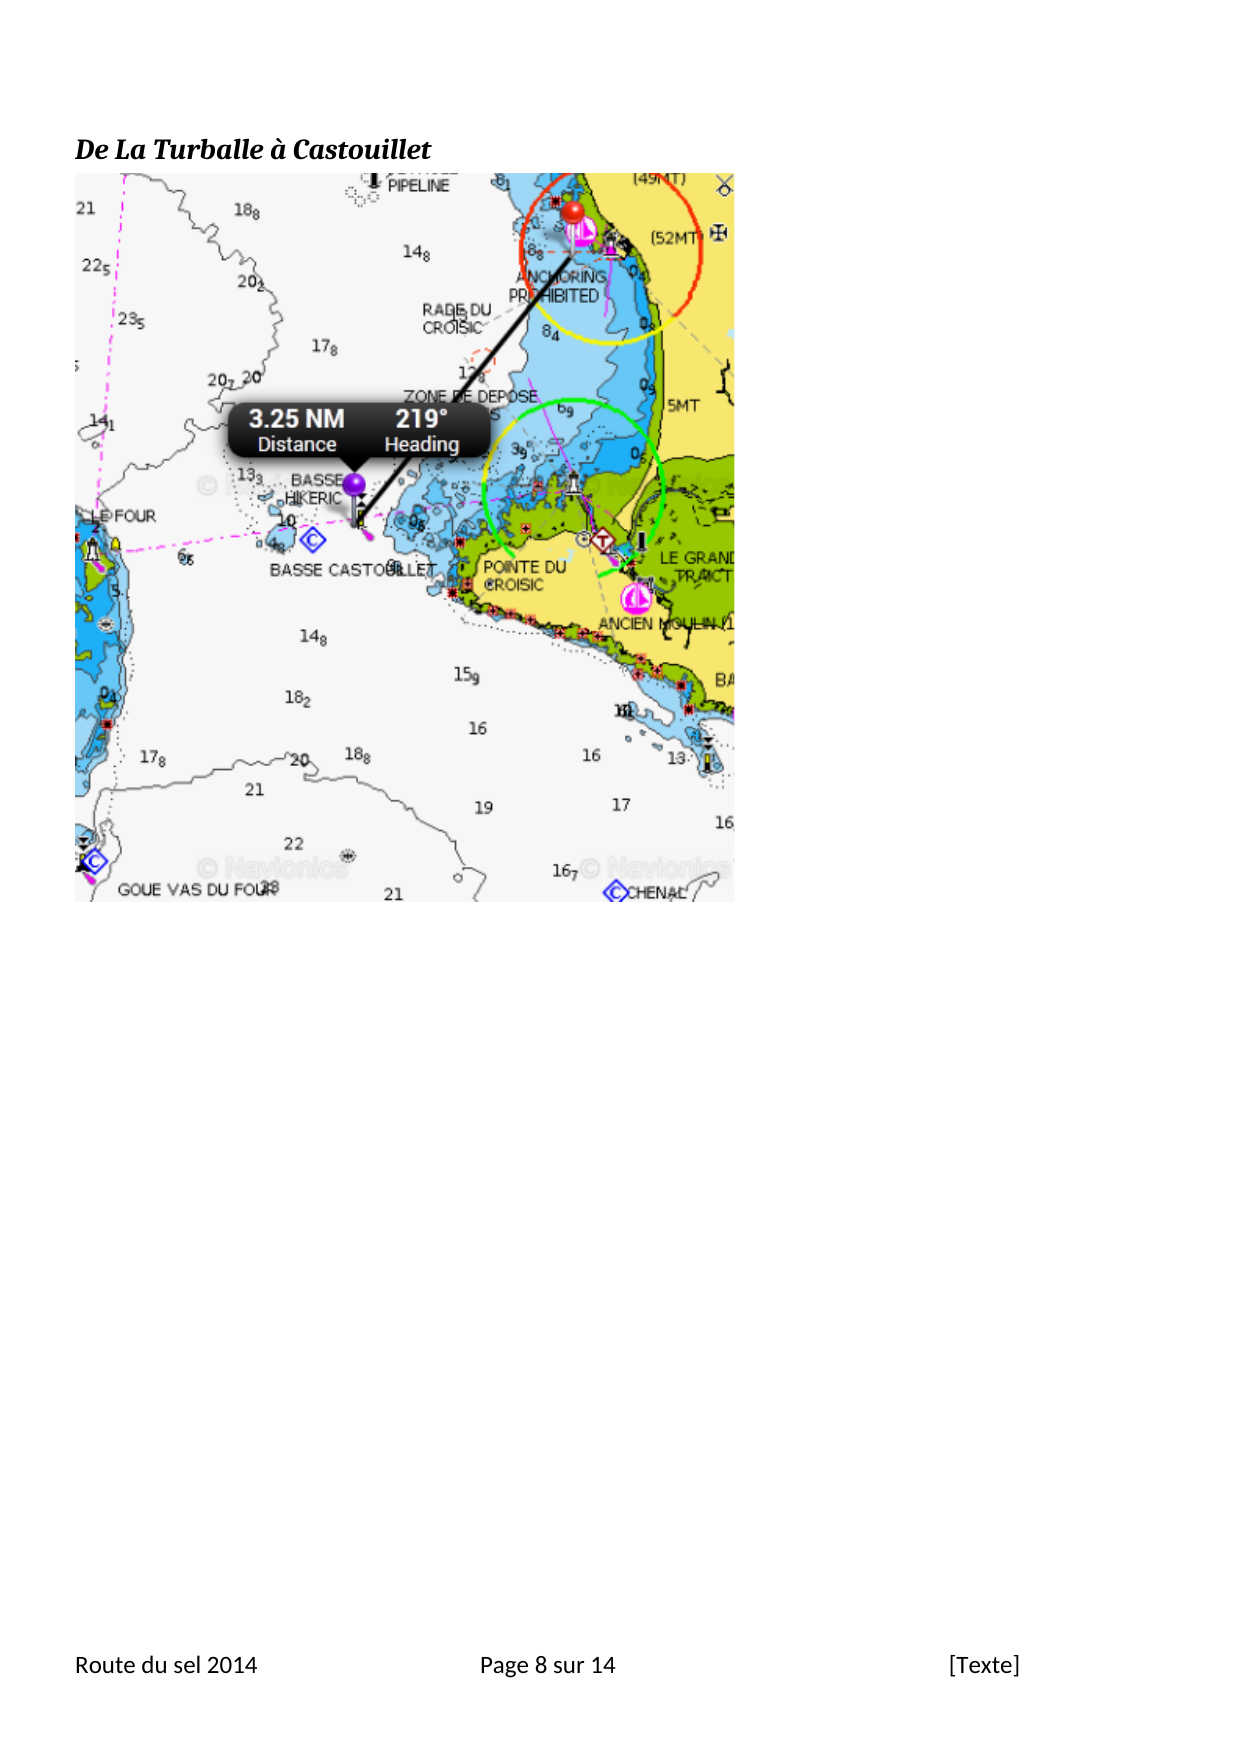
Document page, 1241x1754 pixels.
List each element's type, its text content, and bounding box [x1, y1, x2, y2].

subtitle De La Turballe à Castouillet [75, 133, 1165, 167]
picture [75, 173, 735, 902]
